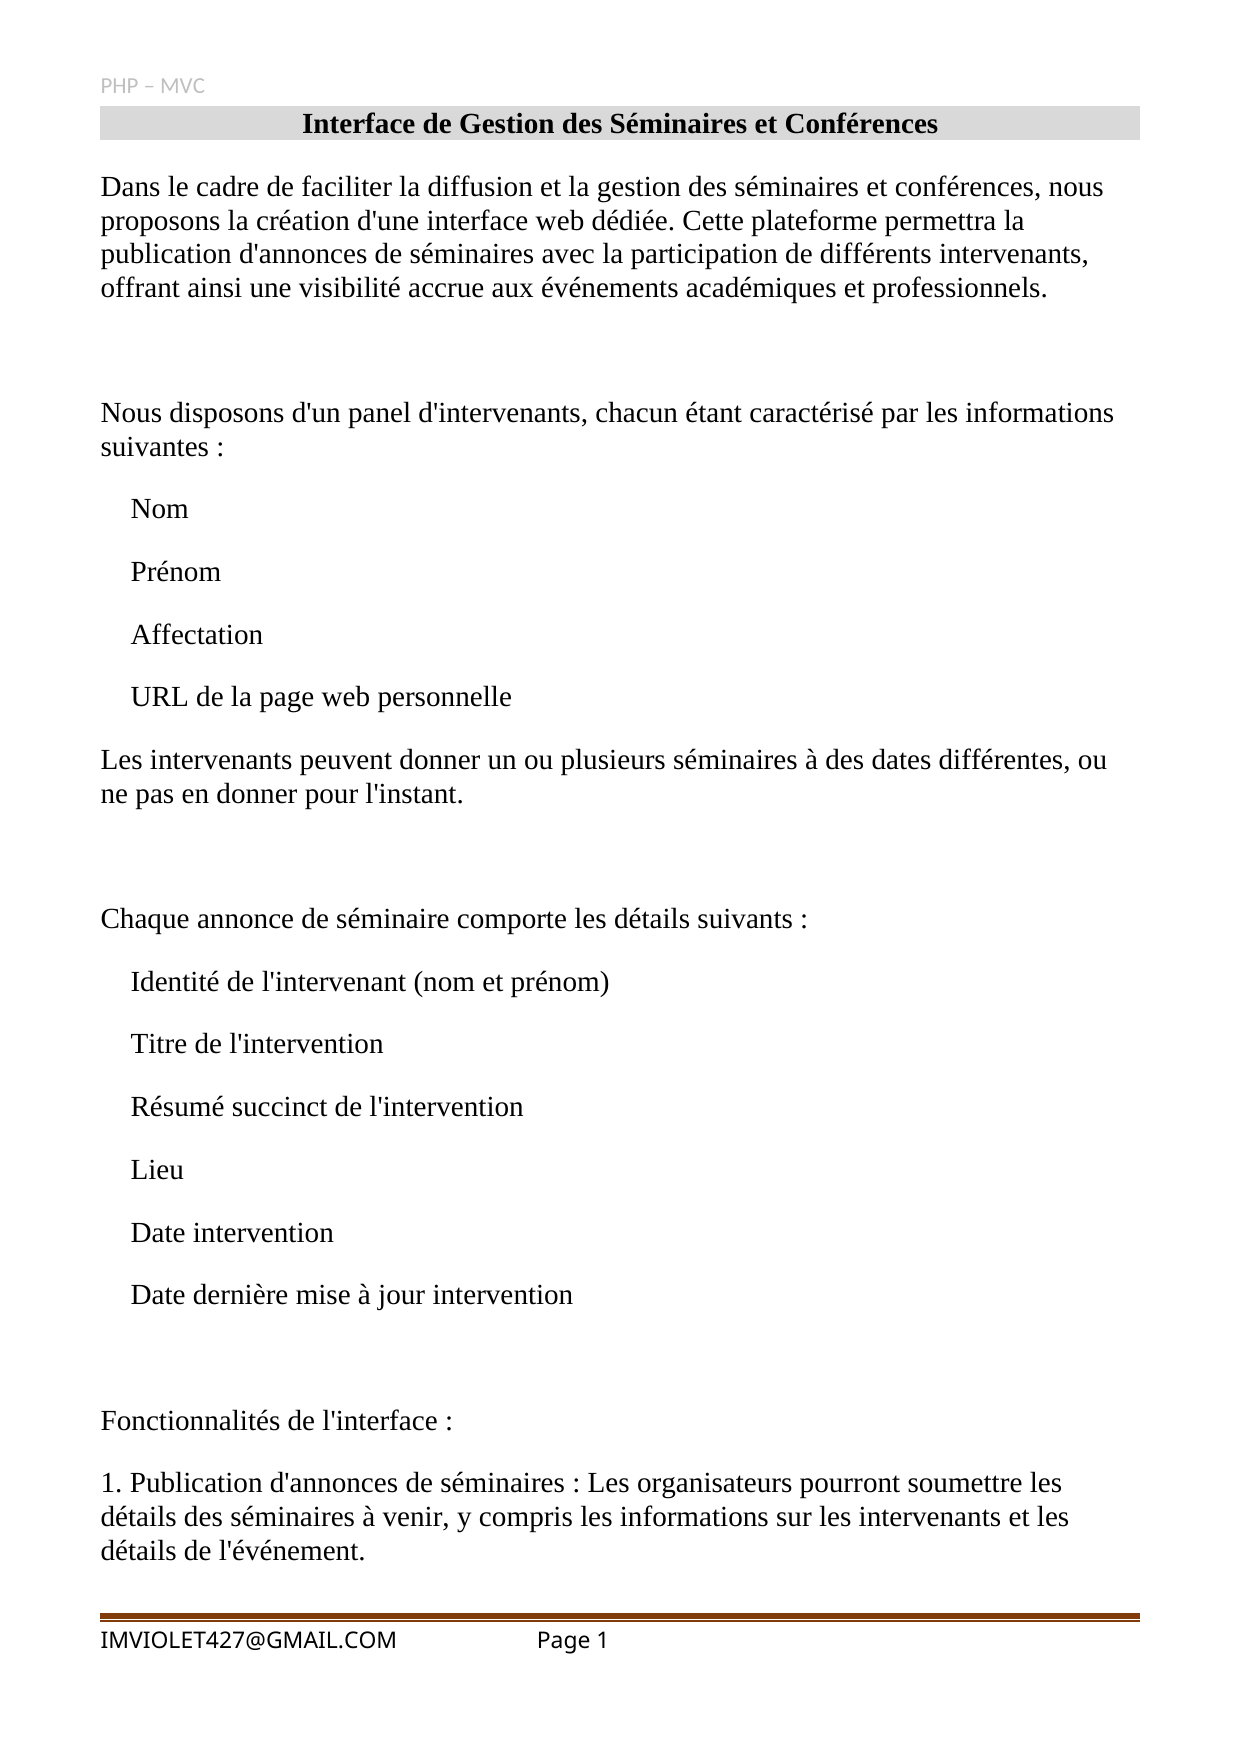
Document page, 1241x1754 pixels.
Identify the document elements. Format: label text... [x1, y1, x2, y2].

text Dans le cadre de faciliter la diffusion et la gestion des séminaires et conférences, nous proposons la création d'une interface web dédiée. Cette plateforme permettra la publication d'annonces de séminaires avec la participation de différents intervenants, offrant ainsi une visibilité accrue aux événements académiques et professionnels. [100, 169, 1140, 303]
text  Affectation [100, 617, 1140, 650]
text  Identité de l'intervenant (nom et prénom) [100, 964, 1140, 997]
text Nous disposons d'un panel d'intervenants, chacun étant caractérisé par les informations suivantes : [100, 395, 1140, 462]
text  Date intervention [100, 1215, 1140, 1248]
text 1. Publication d'annonces de séminaires : Les organisateurs pourront soumettre les détails des séminaires à venir, y compris les informations sur les intervenants et les détails de l'événement. [100, 1466, 1140, 1566]
text Les intervenants peuvent donner un ou plusieurs séminaires à des dates différentes, ou ne pas en donner pour l'instant. [100, 742, 1140, 809]
text  Nom [100, 491, 1140, 525]
text Fonctionnalités de l'interface : [100, 1403, 1140, 1436]
text  Date dernière mise à jour intervention [100, 1277, 1140, 1311]
text  Titre de l'intervention [100, 1027, 1140, 1060]
text Interface de Gestion des Séminaires et Conférences [100, 106, 1140, 140]
text Chaque annonce de séminaire comporte les détails suivants : [100, 901, 1140, 935]
text  Lieu [100, 1152, 1140, 1186]
text  Prénom [100, 554, 1140, 588]
text  URL de la page web personnelle [100, 679, 1140, 713]
text  Résumé succinct de l'intervention [100, 1089, 1140, 1123]
